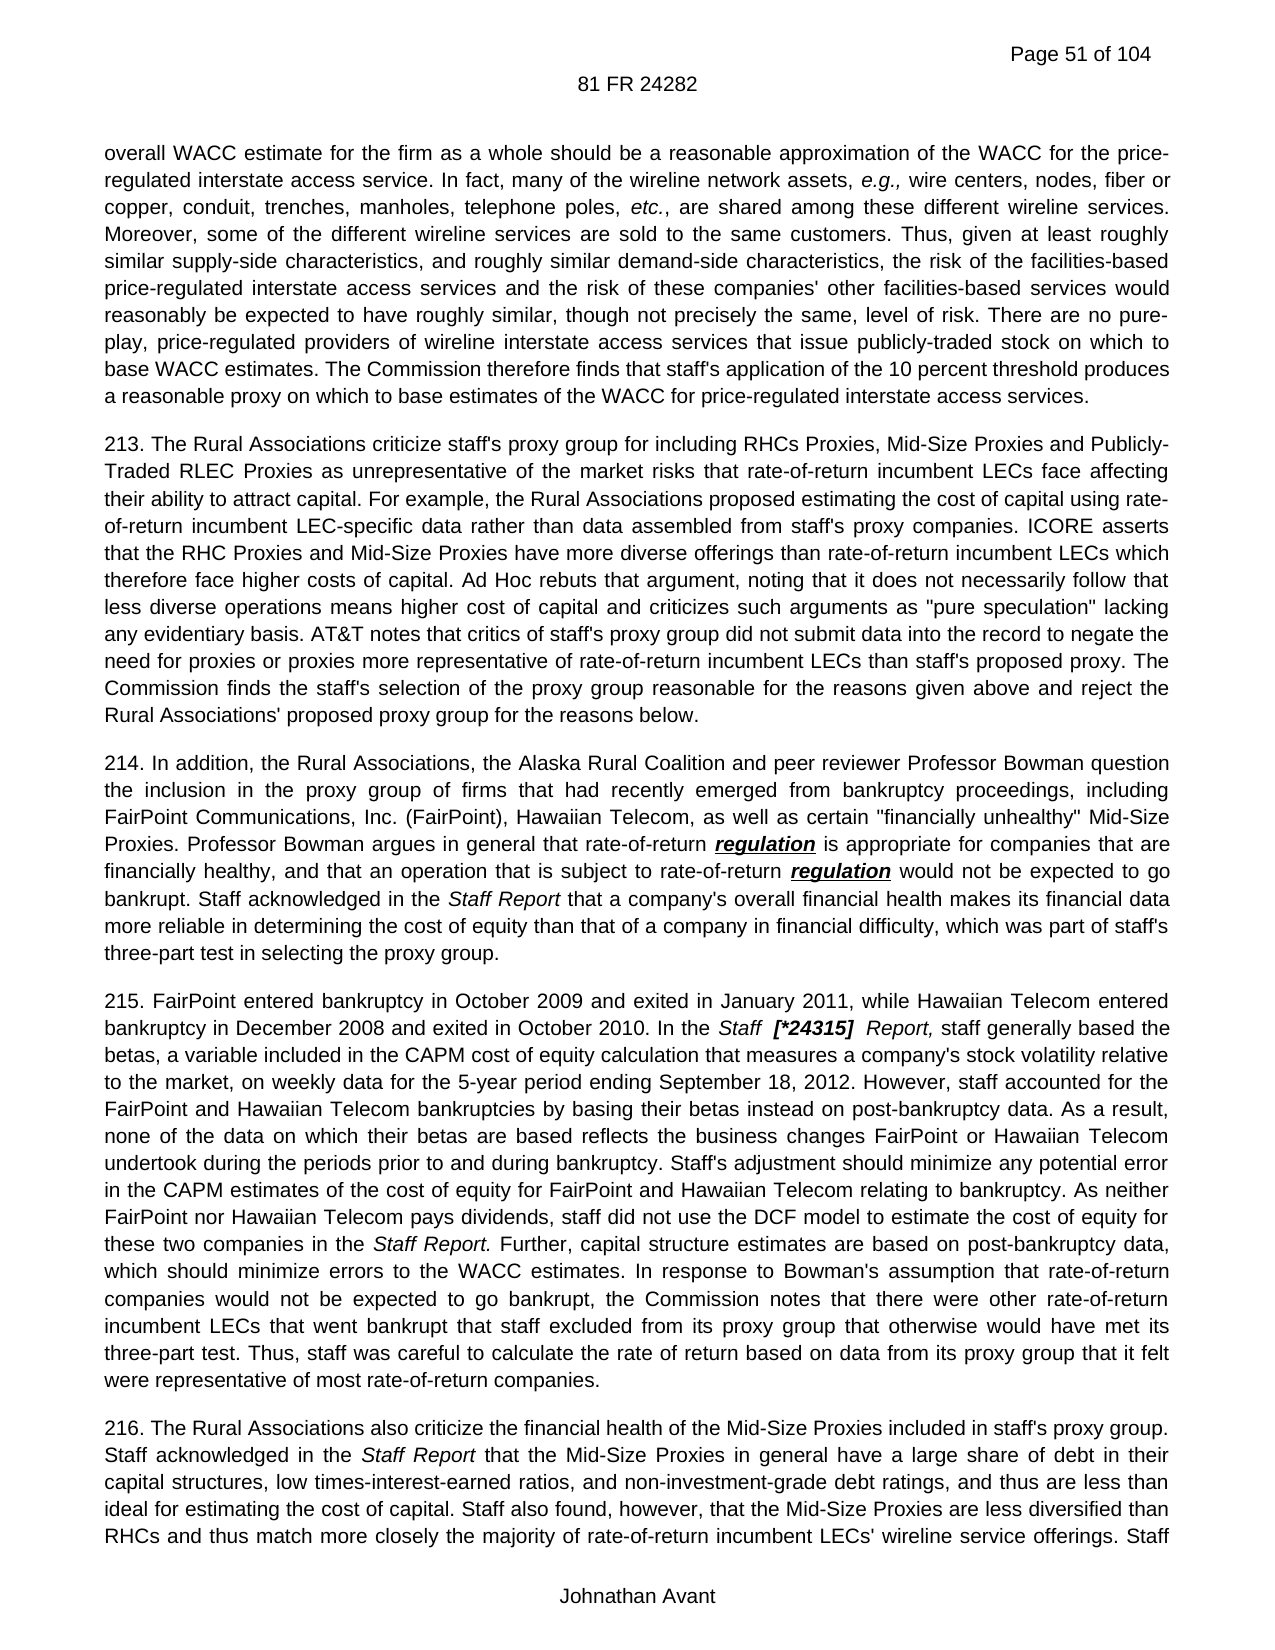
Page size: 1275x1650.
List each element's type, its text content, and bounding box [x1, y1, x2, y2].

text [104, 137, 1171, 408]
text 214. In addition, the Rural Associations, the Alaska Rural Coalition and peer reviewer Professor Bowman question the inclusion in the proxy group of firms that had recently emerged from bankruptcy proceedings, including FairPoint Communications, Inc. (FairPoint), Hawaiian Telecom, as well as certain "financially unhealthy" Mid-Size Proxies. Professor Bowman argues in general that rate-of-return regulation is appropriate for companies that are financially healthy, and that an operation that is subject to rate-of-return regulation would not be expected to go bankrupt. Staff acknowledged in the Staff Report that a company's overall financial health makes its financial data more reliable in determining the cost of equity than that of a company in financial difficulty, which was part of staff's three-part test in selecting the proxy group. [104, 748, 1171, 964]
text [104, 1412, 1171, 1548]
text 215. FairPoint entered bankruptcy in October 2009 and exited in January 2011, while Hawaiian Telecom entered bankruptcy in December 2008 and exited in October 2010. In the Staff [*24315] Report, staff generally based the betas, a variable included in the CAPM cost of equity calculation that measures a company's stock volatility relative to the market, on weekly data for the 5-year period ending September 18, 2012. However, staff accounted for the FairPoint and Hawaiian Telecom bankruptcies by basing their betas instead on post-bankruptcy data. As a result, none of the data on which their betas are based reflects the business changes FairPoint or Hawaiian Telecom undertook during the periods prior to and during bankruptcy. Staff's adjustment should minimize any potential error in the CAPM estimates of the cost of equity for FairPoint and Hawaiian Telecom relating to bankruptcy. As neither FairPoint nor Hawaiian Telecom pays dividends, staff did not use the DCF model to estimate the cost of equity for these two companies in the Staff Report. Further, capital structure estimates are based on post-bankruptcy data, which should minimize errors to the WACC estimates. In response to Bowman's assumption that rate-of-return companies would not be expected to go bankrupt, the Commission notes that there were other rate-of-return incumbent LECs that went bankrupt that staff excluded from its proxy group that otherwise would have met its three-part test. Thus, staff was careful to calculate the rate of return based on data from its proxy group that it felt were representative of most rate-of-return companies. [104, 985, 1171, 1392]
text 213. The Rural Associations criticize staff's proxy group for including RHCs Proxies, Mid-Size Proxies and Publicly-Traded RLEC Proxies as unrepresentative of the market risks that rate-of-return incumbent LECs face affecting their ability to attract capital. For example, the Rural Associations proposed estimating the cost of capital using rate-of-return incumbent LEC-specific data rather than data assembled from staff's proxy companies. ICORE asserts that the RHC Proxies and Mid-Size Proxies have more diverse offerings than rate-of-return incumbent LECs which therefore face higher costs of capital. Ad Hoc rebuts that argument, noting that it does not necessarily follow that less diverse operations means higher cost of capital and criticizes such arguments as "pure speculation" lacking any evidentiary basis. AT&T notes that critics of staff's proxy group did not submit data into the record to negate the need for proxies or proxies more representative of rate-of-return incumbent LECs than staff's proposed proxy. The Commission finds the staff's selection of the proxy group reasonable for the reasons given above and reject the Rural Associations' proposed proxy group for the reasons below. [104, 429, 1171, 727]
